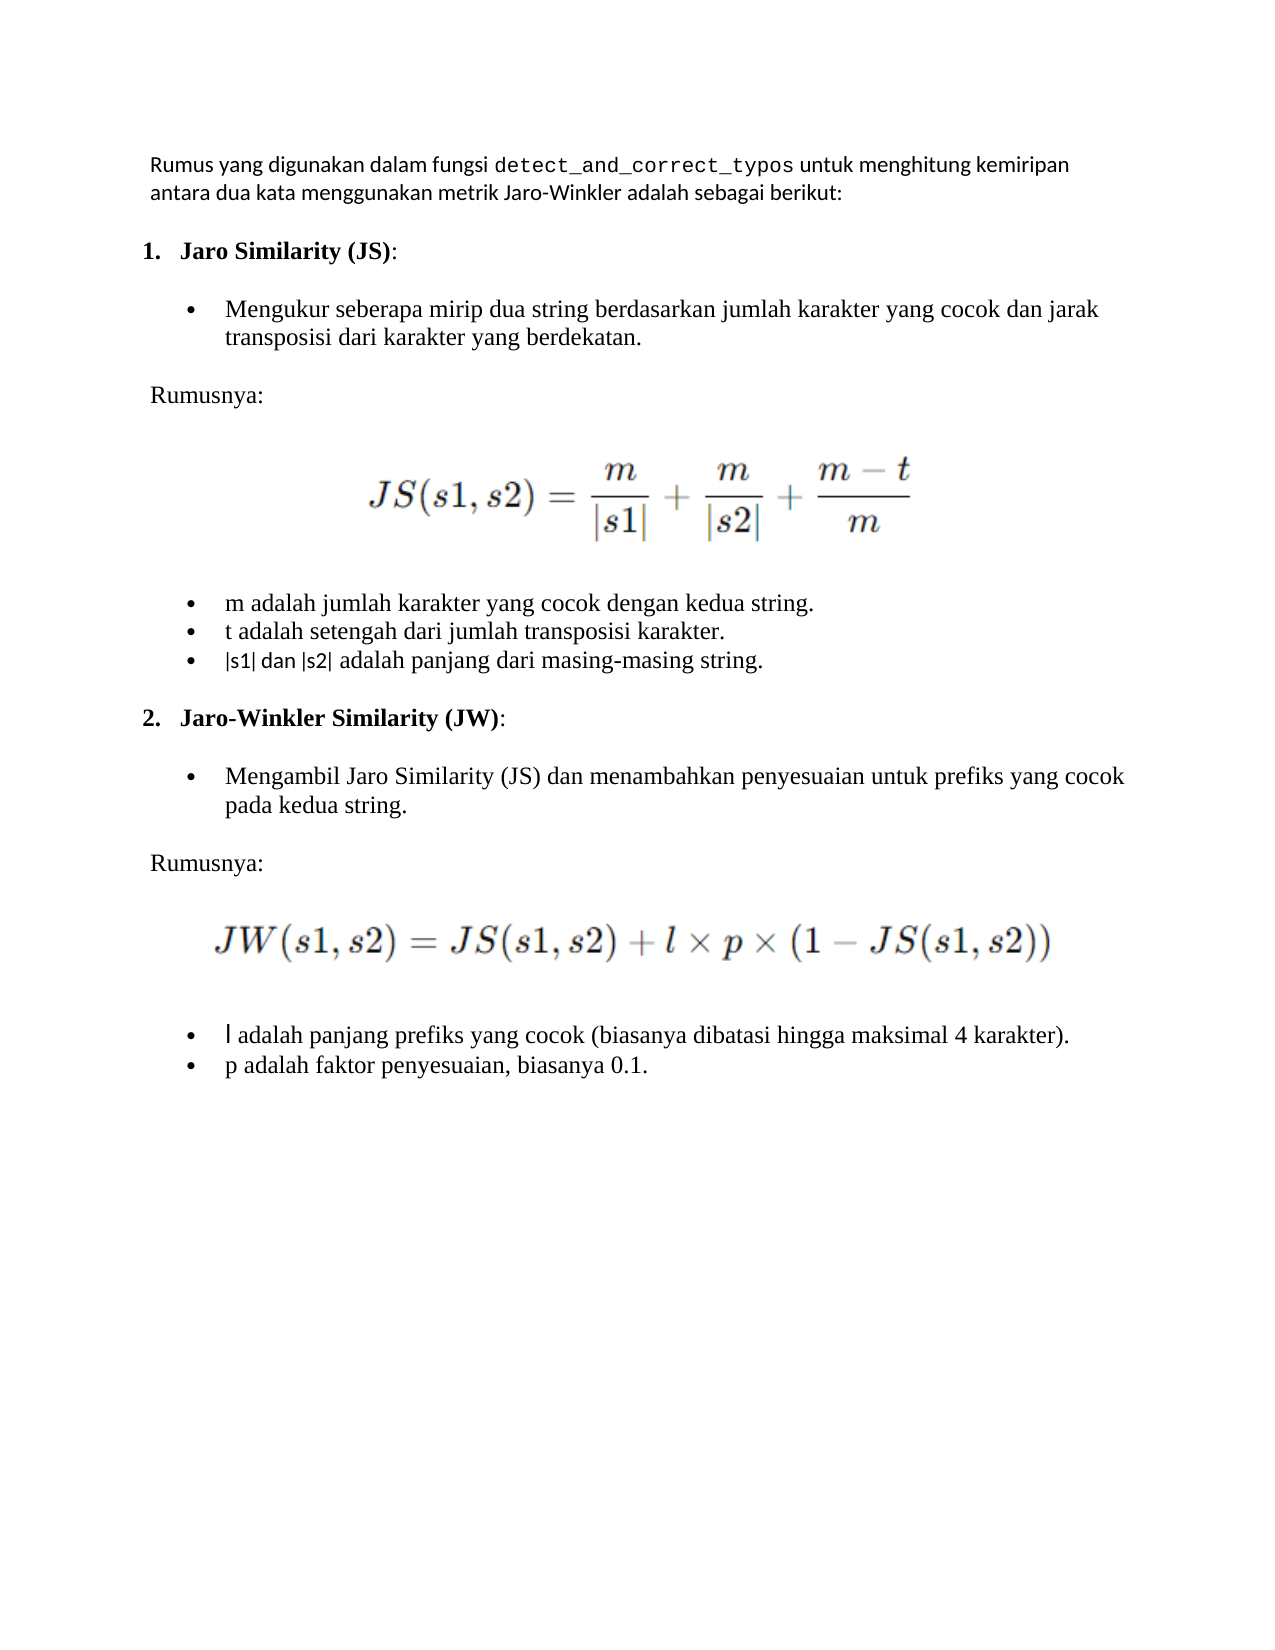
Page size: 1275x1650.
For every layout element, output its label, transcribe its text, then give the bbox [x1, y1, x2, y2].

text Rumusnya: [150, 380, 1125, 409]
picture [200, 906, 1075, 988]
list l adalah panjang prefiks yang cocok (biasanya dibatasi hingga maksimal 4 karakter). [187, 1016, 1125, 1050]
list Jaro Similarity (JS): [142, 236, 1125, 264]
list Jaro-Winkler Similarity (JW): [142, 703, 1125, 732]
list m adalah jumlah karakter yang cocok dengan kedua string. [187, 588, 1125, 616]
text Rumusnya: [150, 848, 1125, 877]
list Mengukur seberapa mirip dua string berdasarkan jumlah karakter yang cocok dan jarak transposisi dari karakter yang berdekatan. [187, 294, 1125, 351]
text Rumus yang digunakan dalam fungsi detect_and_correct_typos untuk menghitung kemiripan antara dua kata menggunakan metrik Jaro-Winkler adalah sebagai berikut: [150, 150, 1125, 207]
list p adalah faktor penyesuaian, biasanya 0.1. [187, 1050, 1125, 1079]
list t adalah setengah dari jumlah transposisi karakter. [187, 616, 1125, 645]
list Mengambil Jaro Similarity (JS) dan menambahkan penyesuaian untuk prefiks yang cocok pada kedua string. [187, 761, 1125, 819]
picture [346, 438, 929, 559]
list ∣s1∣ dan ∣s2∣ adalah panjang dari masing-masing string. [187, 645, 1125, 674]
